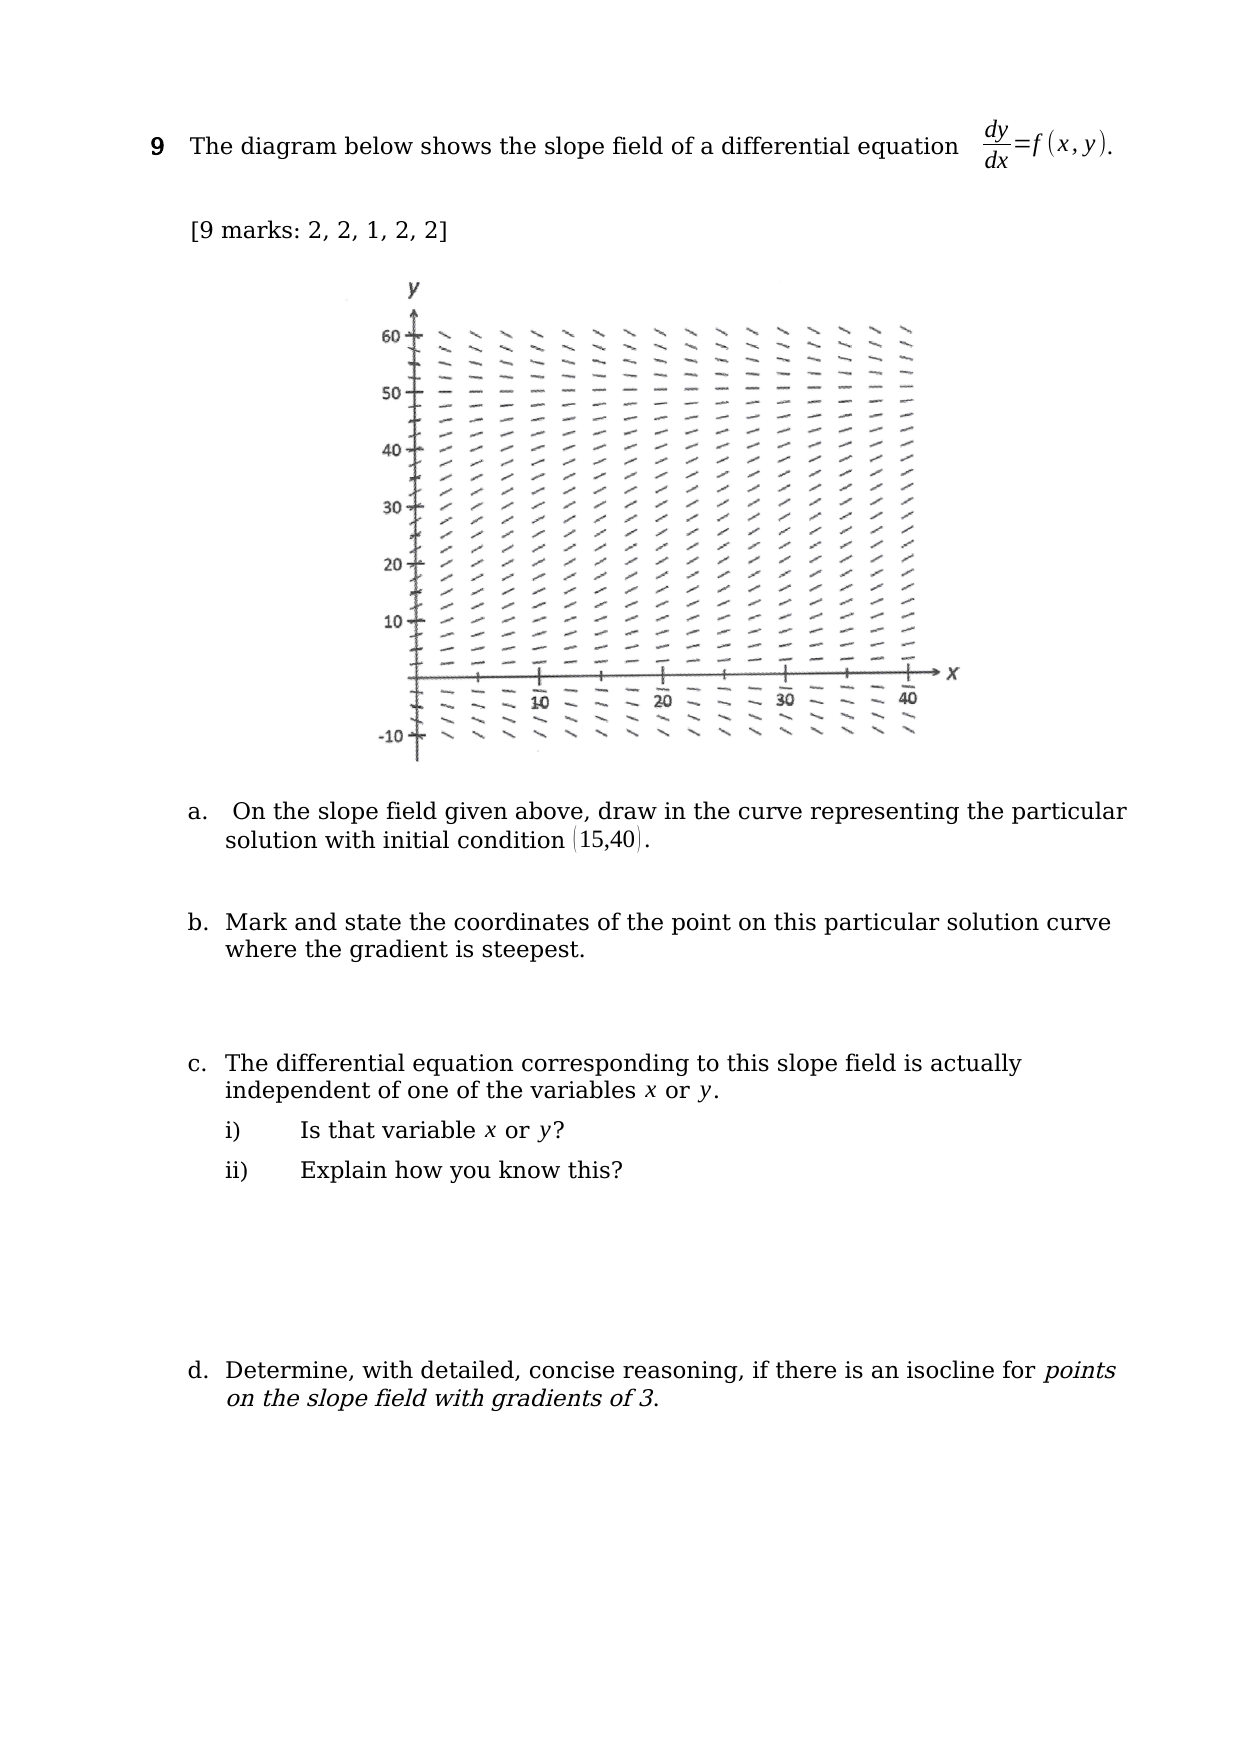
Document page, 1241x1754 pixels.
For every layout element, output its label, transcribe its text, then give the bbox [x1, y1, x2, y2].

list On the slope field given above, draw in the curve representing the particular solution with initial condition [187, 797, 1152, 855]
list Determine, with detailed, concise reasoning, if there is an isocline for points on the slope field with gradients of 3. [187, 1356, 1152, 1411]
list Mark and state the coordinates of the point on this particular solution curve where the gradient is steepest. [187, 907, 1152, 962]
list Is that variable or ? [225, 1116, 1152, 1144]
picture [329, 257, 974, 783]
text 9 The diagram below shows the slope field of a differential equation . [150, 116, 1152, 175]
list The differential equation corresponding to this slope field is actually independent of one of the variables or . [187, 1048, 1152, 1104]
list Explain how you know this? [225, 1156, 1152, 1184]
text [9 marks: 2, 2, 1, 2, 2] [150, 187, 1152, 243]
